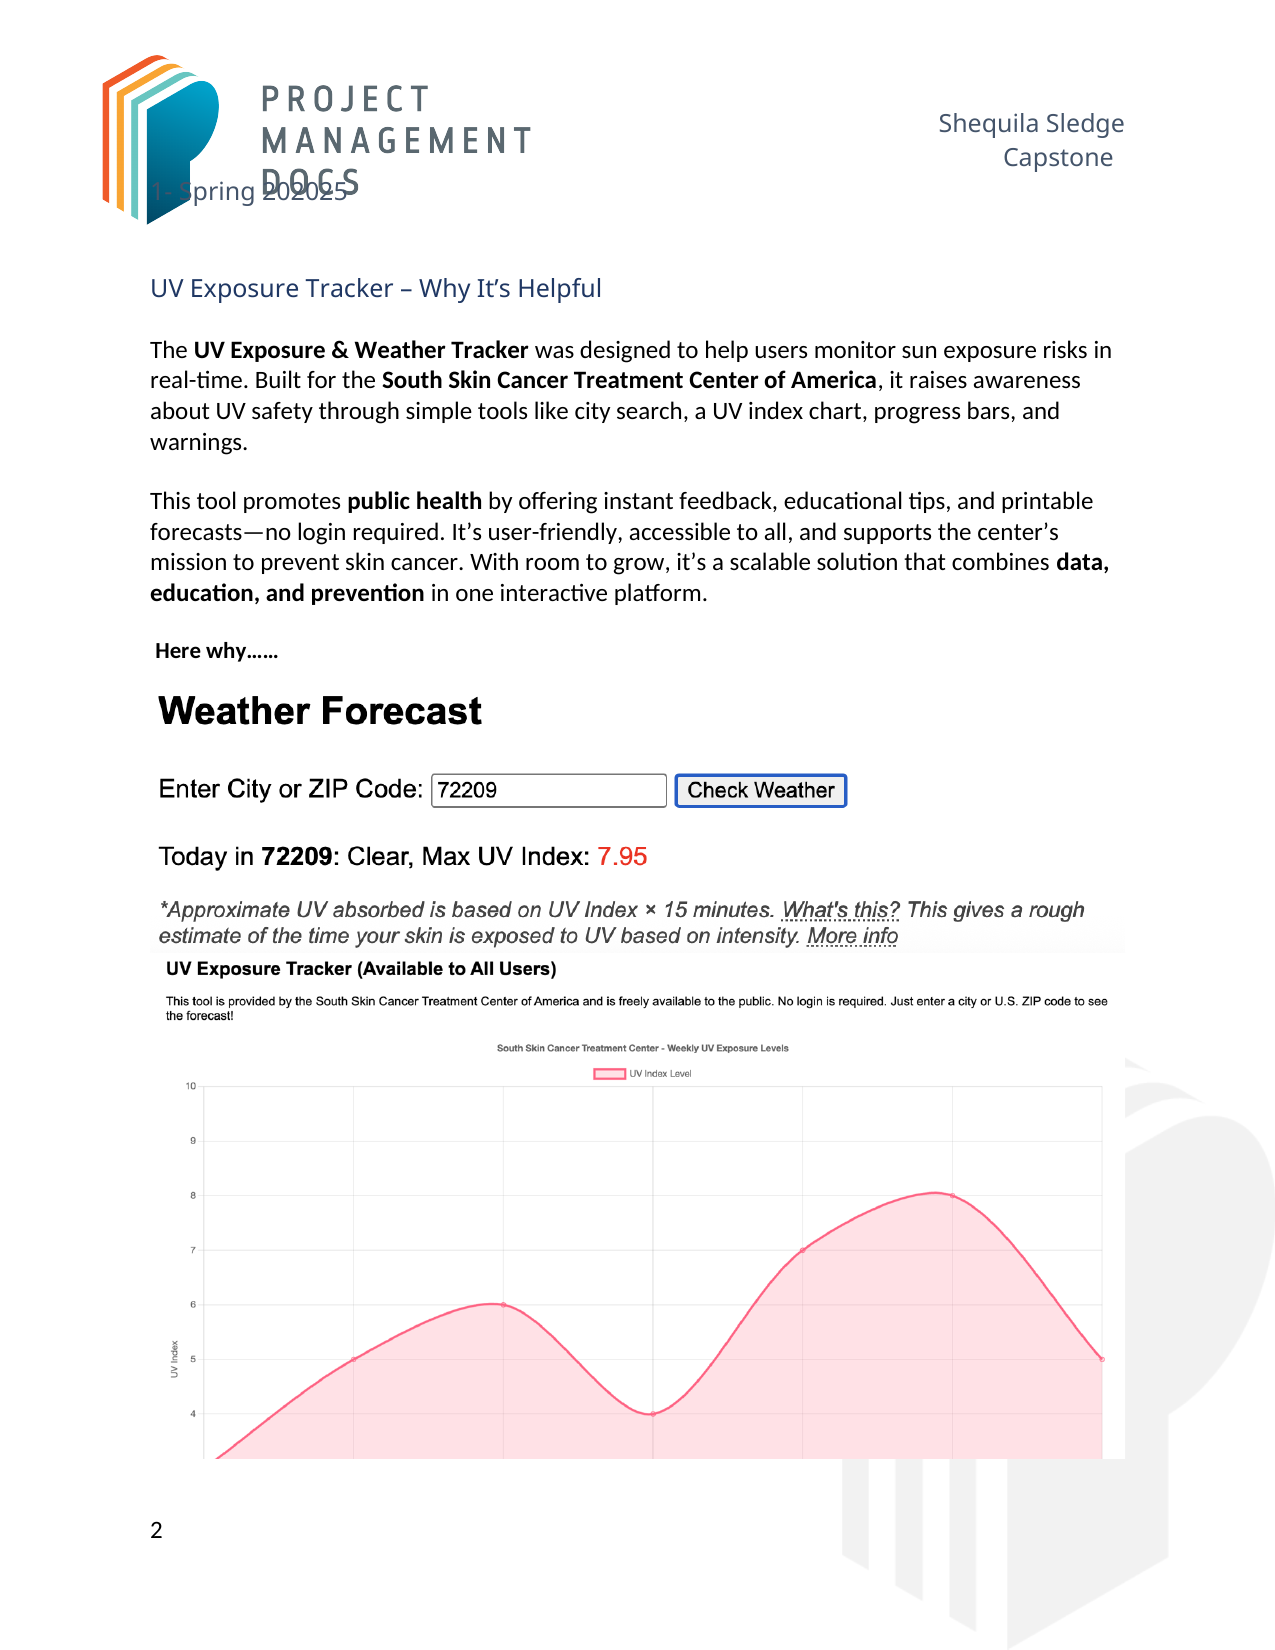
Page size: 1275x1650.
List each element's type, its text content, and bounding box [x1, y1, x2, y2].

picture [102, 55, 531, 225]
text This tool promotes public health by offering instant feedback, educational tips, and printable forecasts—no login required. It’s user-friendly, accessible to all, and supports the center’s mission to prevent skin cancer. With room to grow, it’s a scalable solution that combines data, education, and prevention in one interactive platform. [150, 485, 1125, 607]
subtitle UV Exposure Tracker – Why It’s Helpful [150, 271, 1125, 305]
picture [150, 695, 1275, 1650]
text The UV Exposure & Weather Tracker was designed to help users monitor sun exposure risks in real-time. Built for the South Skin Cancer Treatment Center of America, it raises awareness about UV safety through simple tools like city search, a UV index chart, progress bars, and warnings. [150, 334, 1125, 456]
subtitle Here why…… [150, 637, 1125, 665]
